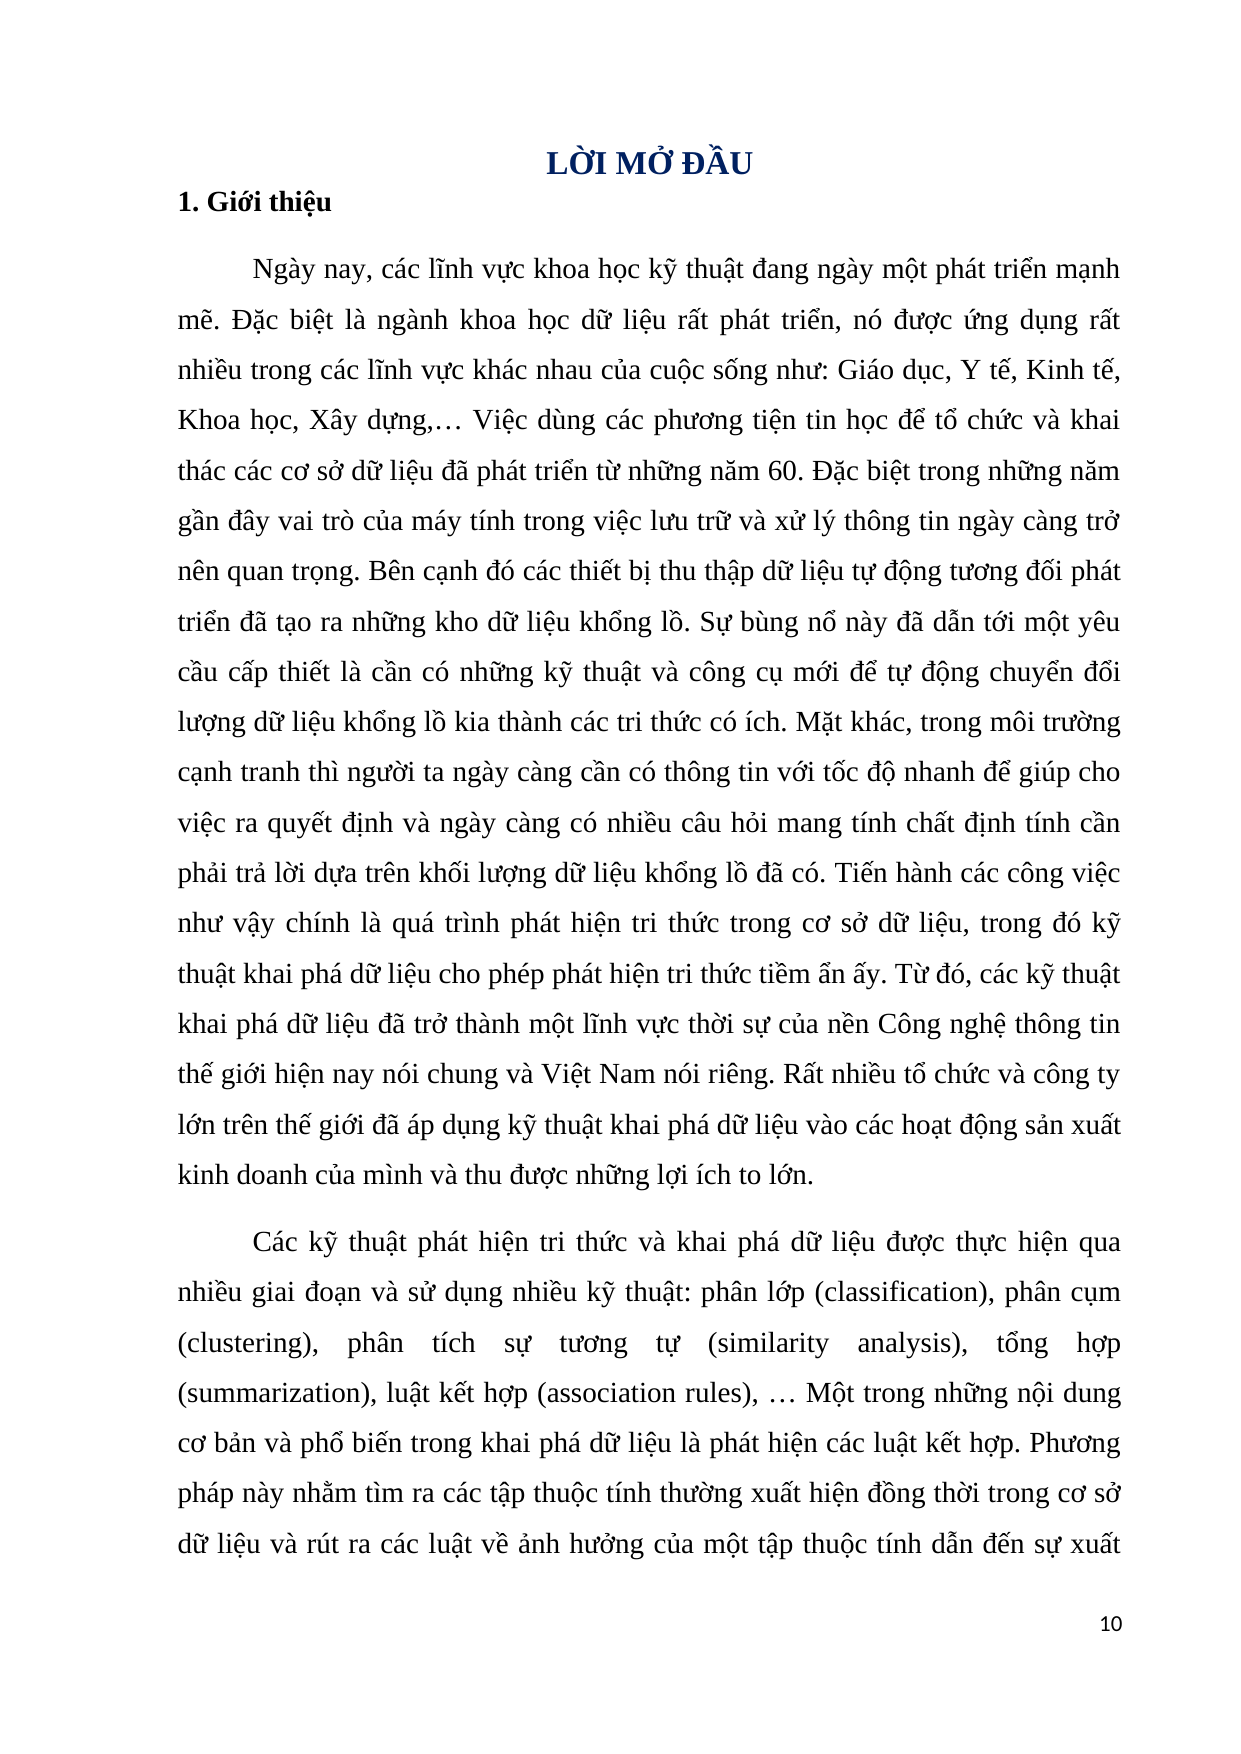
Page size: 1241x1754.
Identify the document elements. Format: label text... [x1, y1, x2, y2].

text Ngày nay, các lĩnh vực khoa học kỹ thuật đang ngày một phát triển mạnh mẽ. Đặc biệt là ngành khoa học dữ liệu rất phát triển, nó được ứng dụng rất nhiều trong các lĩnh vực khác nhau của cuộc sống như: Giáo dục, Y tế, Kinh tế, Khoa học, Xây dựng,… Việc dùng các phương tiện tin học để tổ chức và khai thác các cơ sở dữ liệu đã phát triển từ những năm 60. Đặc biệt trong những năm gần đây vai trò của máy tính trong việc lưu trữ và xử lý thông tin ngày càng trở nên quan trọng. Bên cạnh đó các thiết bị thu thập dữ liệu tự động tương đối phát triển đã tạo ra những kho dữ liệu khổng lồ. Sự bùng nổ này đã dẫn tới một yêu cầu cấp thiết là cần có những kỹ thuật và công cụ mới để tự động chuyển đổi lượng dữ liệu khổng lồ kia thành các tri thức có ích. Mặt khác, trong môi trường cạnh tranh thì người ta ngày càng cần có thông tin với tốc độ nhanh để giúp cho việc ra quyết định và ngày càng có nhiều câu hỏi mang tính chất định tính cần phải trả lời dựa trên khối lượng dữ liệu khổng lồ đã có. Tiến hành các công việc như vậy chính là quá trình phát hiện tri thức trong cơ sở dữ liệu, trong đó kỹ thuật khai phá dữ liệu cho phép phát hiện tri thức tiềm ẩn ấy. Từ đó, các kỹ thuật khai phá dữ liệu đã trở thành một lĩnh vực thời sự của nền Công nghệ thông tin thế giới hiện nay nói chung và Việt Nam nói riêng. Rất nhiều tổ chức và công ty lớn trên thế giới đã áp dụng kỹ thuật khai phá dữ liệu vào các hoạt động sản xuất kinh doanh của mình và thu được những lợi ích to lớn. [177, 251, 1122, 1191]
text 1. Giới thiệu [177, 184, 1122, 218]
subtitle LỜI MỞ ĐẦU [177, 143, 1122, 181]
